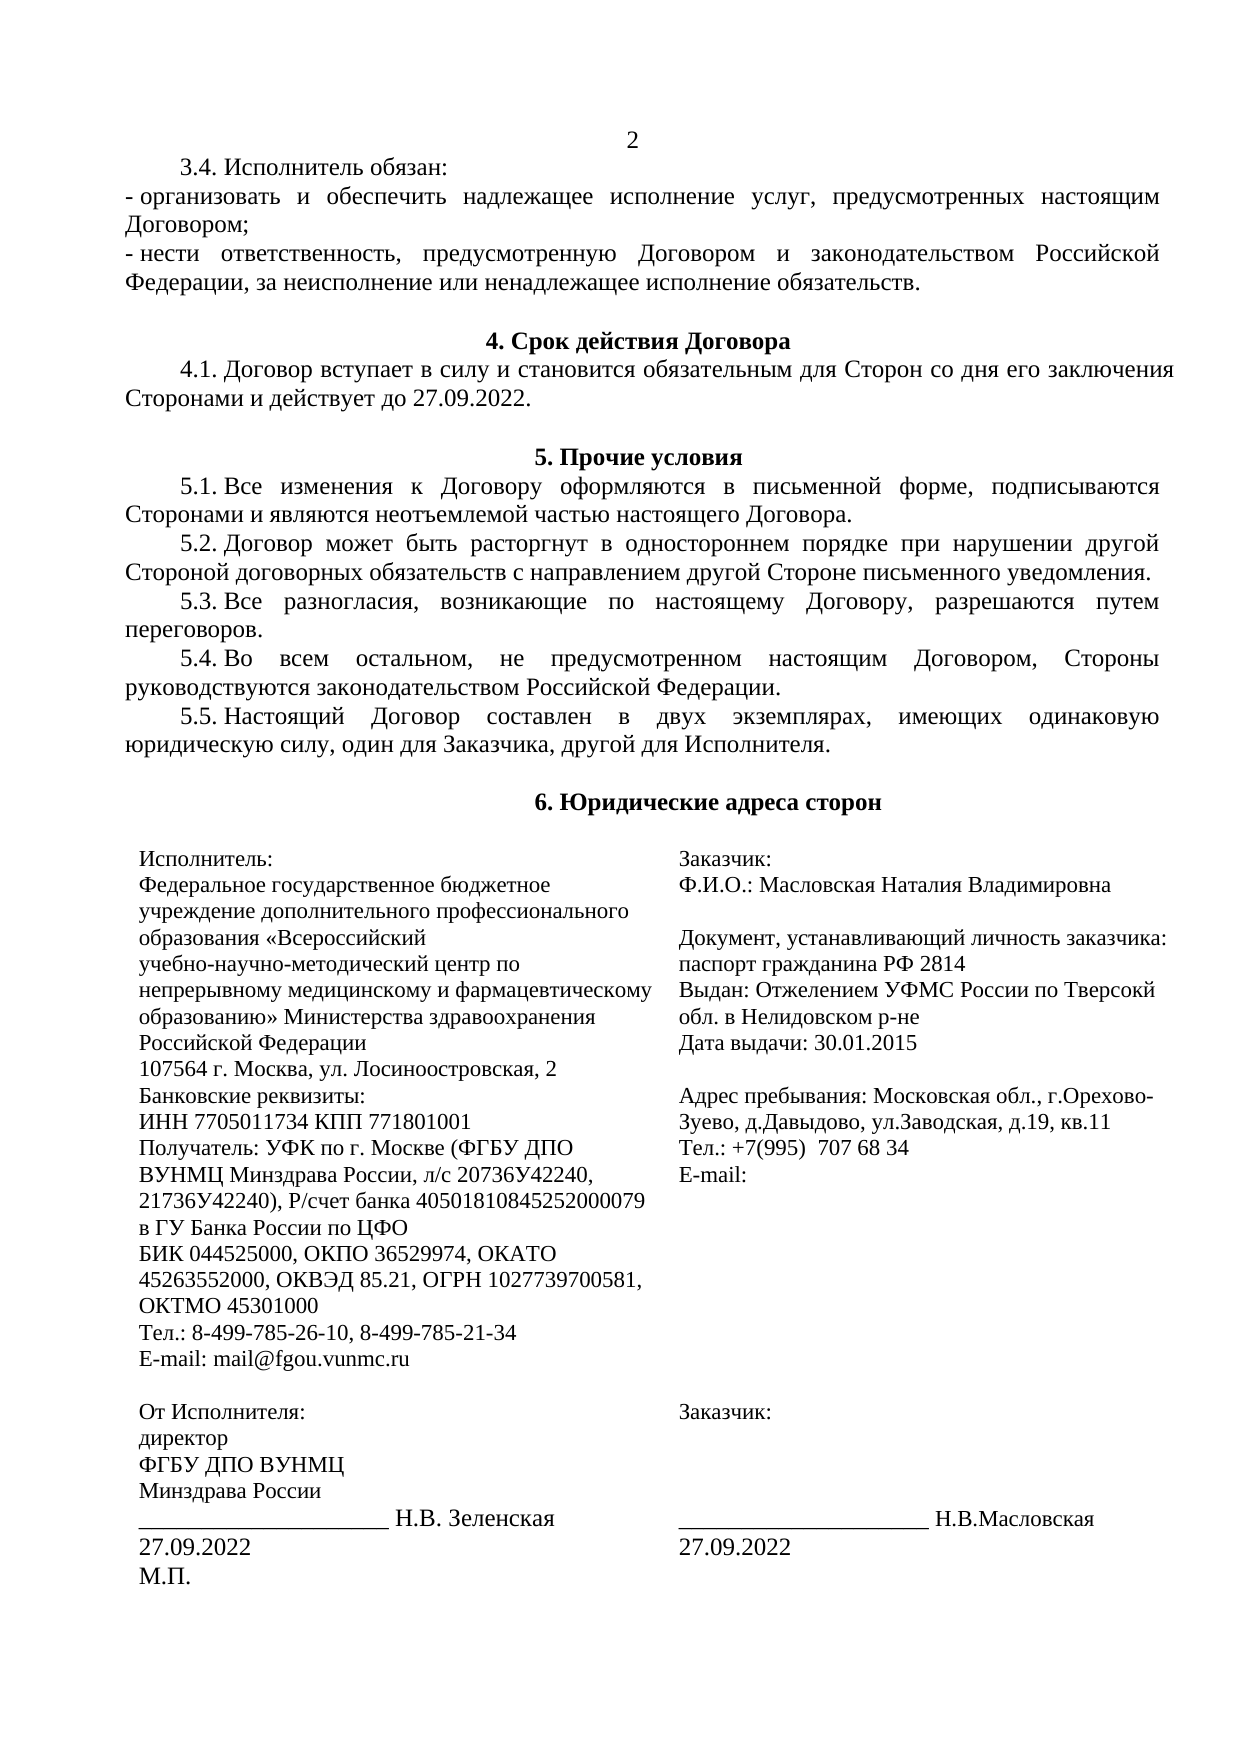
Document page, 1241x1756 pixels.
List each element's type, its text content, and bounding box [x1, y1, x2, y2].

list Юридические адреса сторон [534, 787, 1169, 816]
list нести ответственность, предусмотренную Договором и законодательством Российской Федерации, за неисполнение или ненадлежащее исполнение обязательств. [125, 238, 1161, 296]
table_cell От Исполнителя: директор ФГБУ ДПО ВУНМЦ Минздрава России ____________________ Н.В. Зеленская 27.09.2022 М.П. [127, 1398, 667, 1590]
list Настоящий Договор составлен в двух экземплярах, имеющих одинаковую юридическую силу, один для Заказчика, другой для Исполнителя. [125, 701, 1161, 758]
list Все изменения к Договору оформляются в письменной форме, подписываются Сторонами и являются неотъемлемой частью настоящего Договора. [125, 471, 1161, 528]
list Все разногласия, возникающие по настоящему Договору, разрешаются путем переговоров. [125, 586, 1161, 643]
table_header Исполнитель: [127, 845, 667, 871]
table_cell Ф.И.О.: Масловская Наталия Владимировна Документ, устанавливающий личность заказчика: паспорт гражданина РФ 2814 Выдан: Отжелением УФМС России по Тверсокй обл. в Нелидовском р-не Дата выдачи: 30.01.2015 Адрес пребывания: Московская обл., г.Орехово-Зуево, д.Давыдово, ул.Заводская, д.19, кв.11 Тел.: +7(995) 707 68 34 Е-mail: [667, 871, 1207, 1398]
list Срок действия Договора [486, 326, 1169, 354]
list Прочие условия [534, 442, 1169, 471]
list Во всем остальном, не предусмотренном настоящим Договором, Стороны руководствуются законодательством Российской Федерации. [125, 643, 1161, 701]
list Исполнитель обязан: [179, 152, 1161, 181]
list организовать и обеспечить надлежащее исполнение услуг, предусмотренных настоящим Договором; [125, 181, 1161, 238]
table_cell Заказчик: ____________________ Н.В.Масловская 27.09.2022 [667, 1398, 1207, 1590]
table_cell Федеральное государственное бюджетное учреждение дополнительного профессионального образования «Всероссийский учебно-научно-методический центр по непрерывному медицинскому и фармацевтическому образованию» Министерства здравоохранения Российской Федерации 107564 г. Москва, ул. Лосиноостровская, 2 Банковские реквизиты: ИНН 7705011734 КПП 771801001 Получатель: УФК по г. Москве (ФГБУ ДПО ВУНМЦ Минздрава России, л/с 20736У42240, 21736У42240), Р/счет банка 40501810845252000079 в ГУ Банка России по ЦФО БИК 044525000, ОКПО 36529974, ОКАТО 45263552000, ОКВЭД 85.21, ОГРН 1027739700581, ОКТМО 45301000 Тел.: 8-499-785-26-10, 8-499-785-21-34 Е-mail: mail@fgou.vunmc.ru [127, 871, 667, 1398]
list Договор может быть расторгнут в одностороннем порядке при нарушении другой Стороной договорных обязательств с направлением другой Стороне письменного уведомления. [125, 528, 1161, 586]
table_header Заказчик: [667, 845, 1207, 871]
list Договор вступает в силу и становится обязательным для Сторон со дня его заключения Сторонами и действует до 27.09.2022. [125, 354, 1175, 412]
